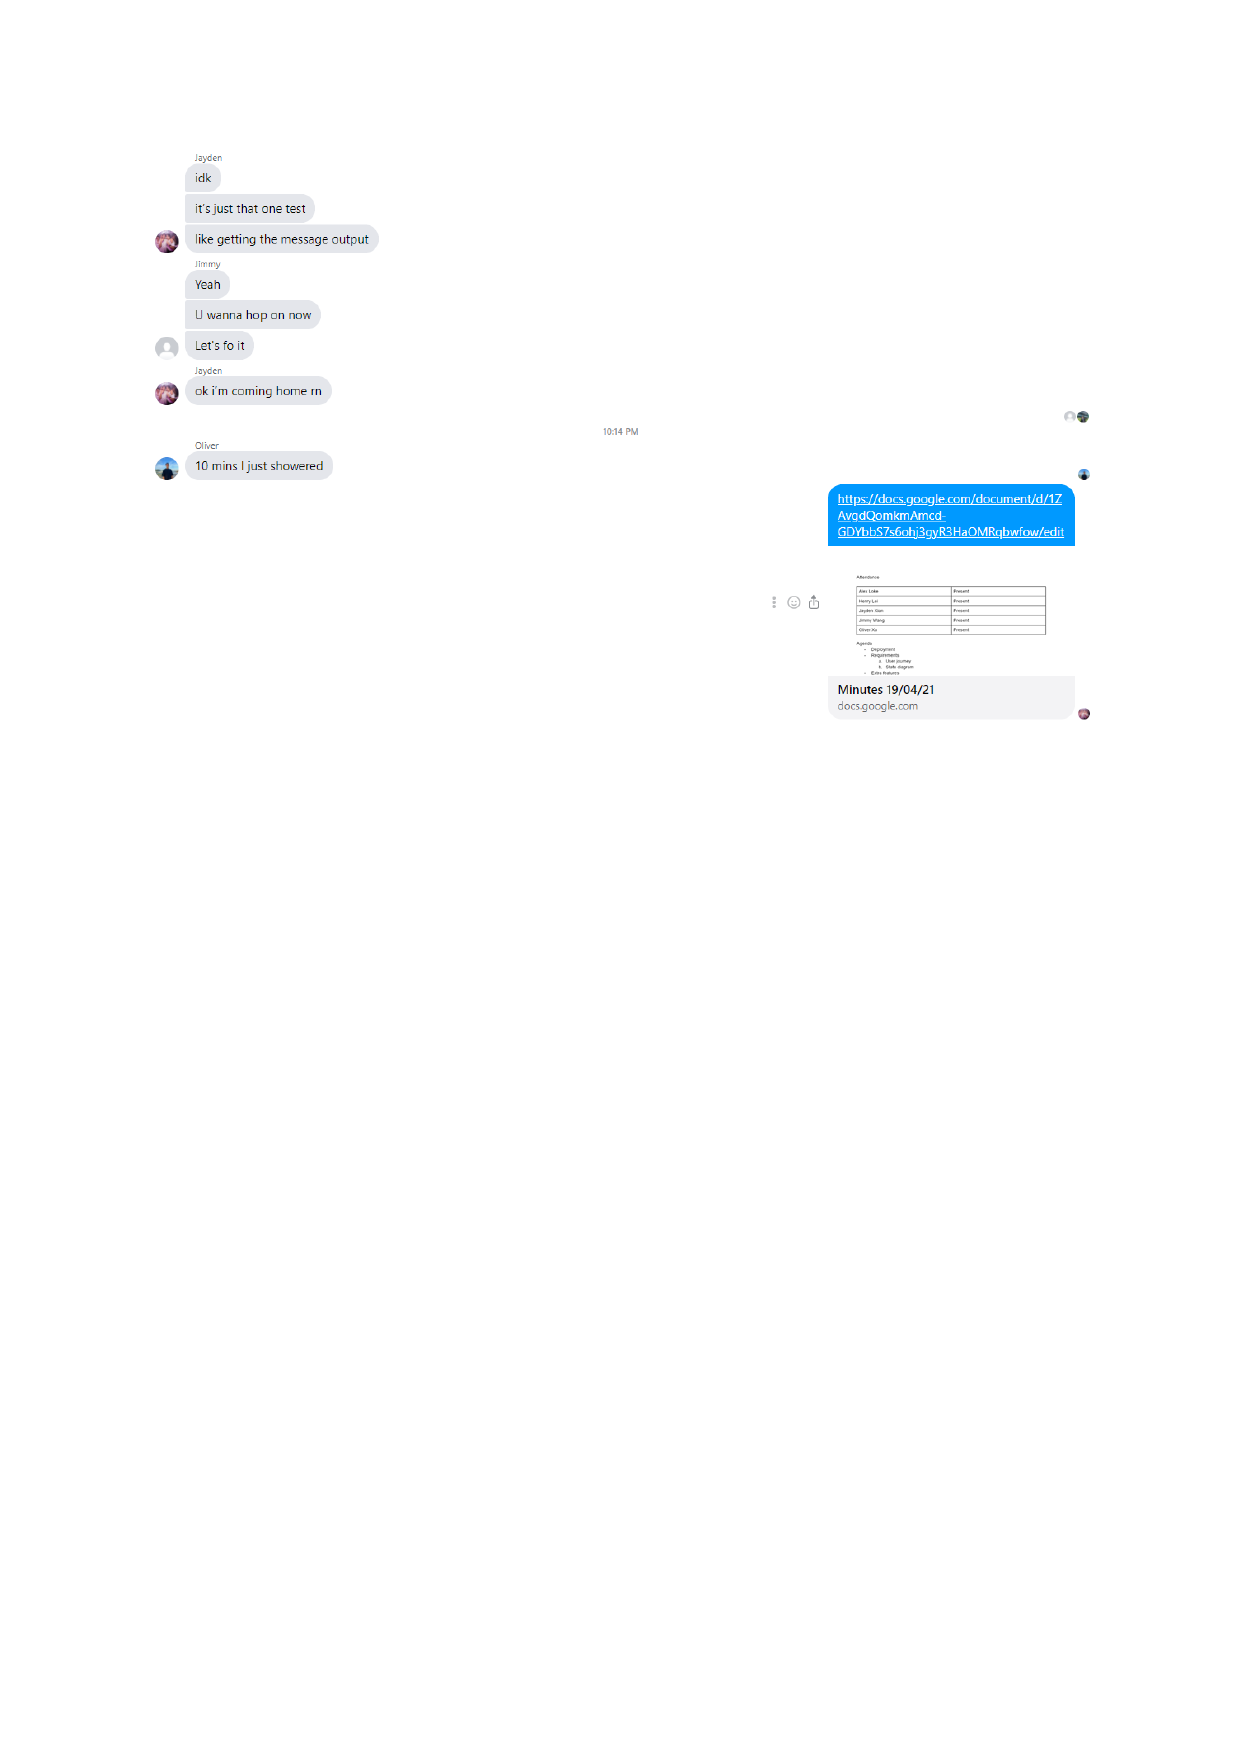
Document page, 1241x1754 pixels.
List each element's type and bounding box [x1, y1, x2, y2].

picture [150, 150, 1091, 724]
